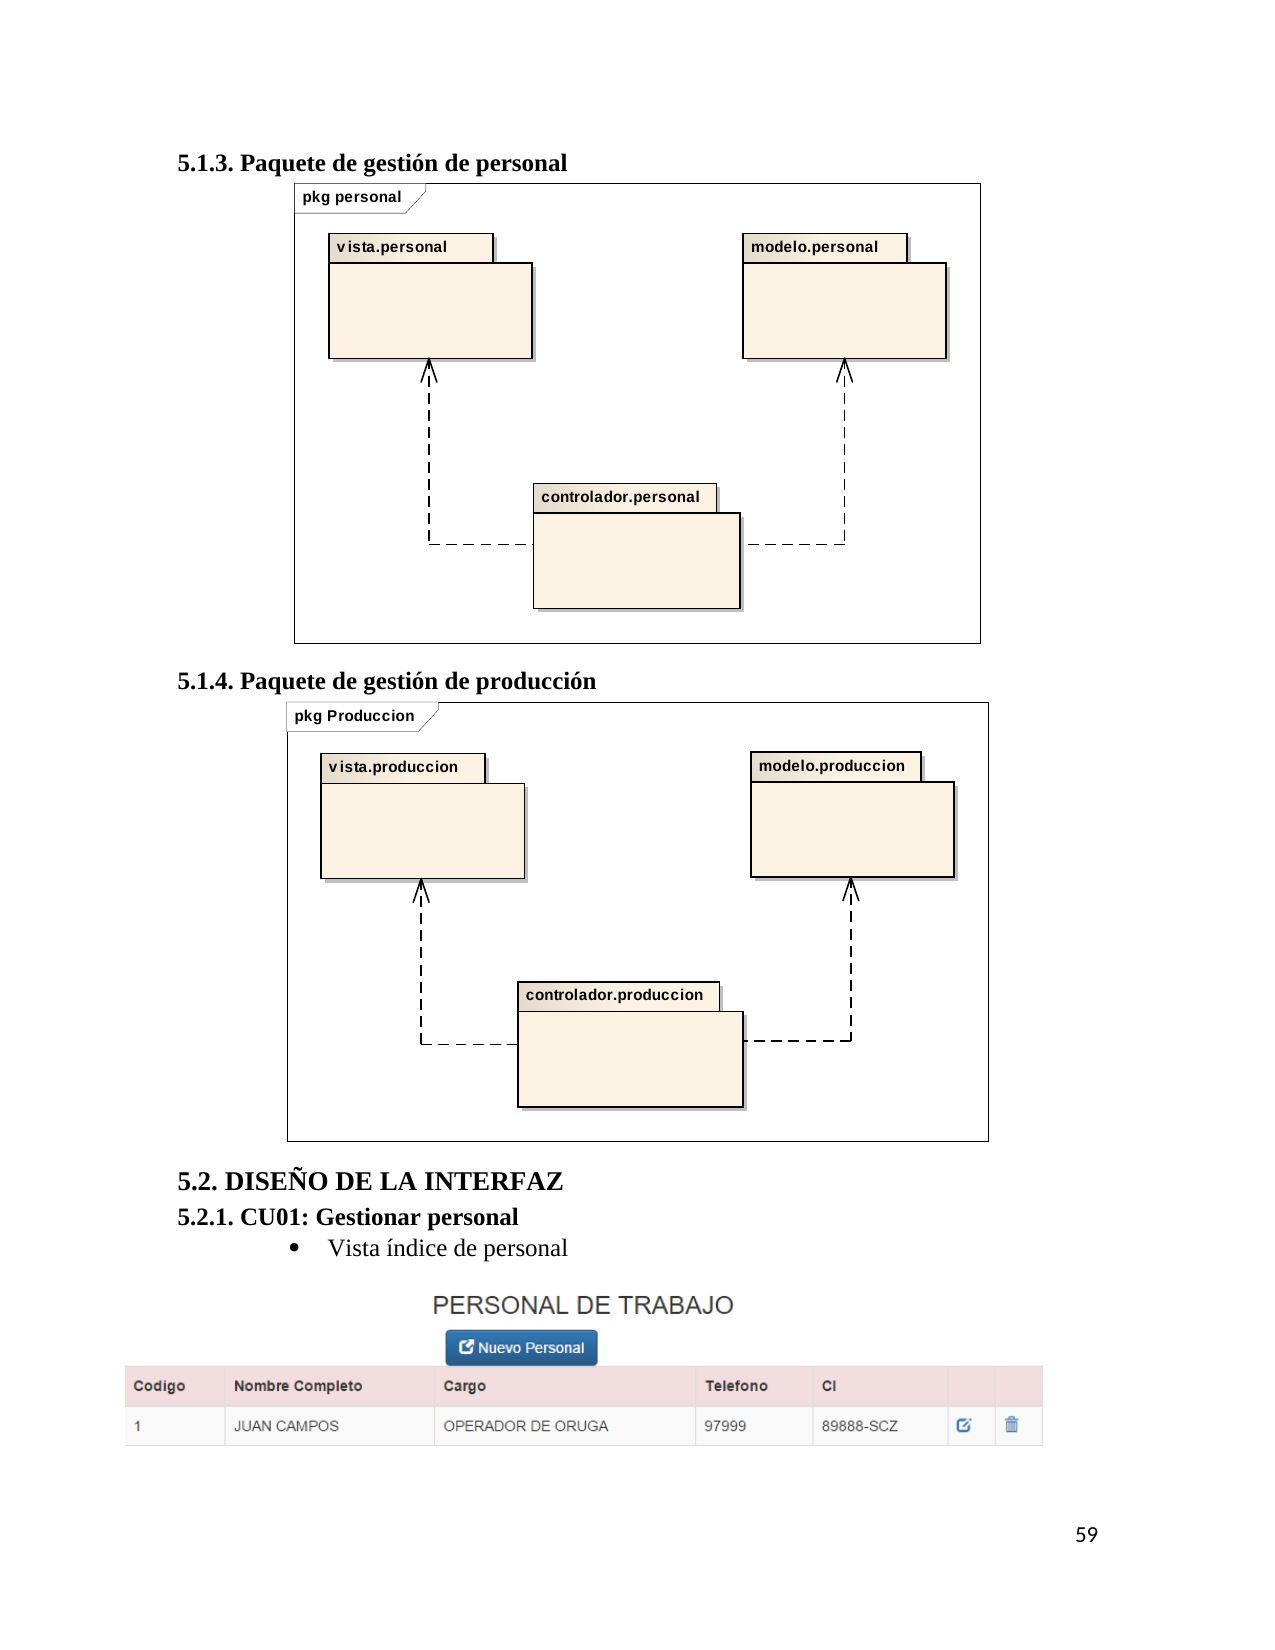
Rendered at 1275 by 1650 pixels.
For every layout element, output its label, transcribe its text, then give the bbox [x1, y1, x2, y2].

subtitle 5.1.4. Paquete de gestión de producción [177, 666, 1098, 695]
subtitle 5.2.1. CU01: Gestionar personal [177, 1202, 1098, 1231]
list Vista índice de personal [290, 1233, 1098, 1262]
subtitle 5.1.3. Paquete de gestión de personal [177, 148, 1098, 176]
picture [125, 1278, 1044, 1446]
subtitle 5.2. DISEÑO DE LA INTERFAZ [177, 1165, 1098, 1196]
